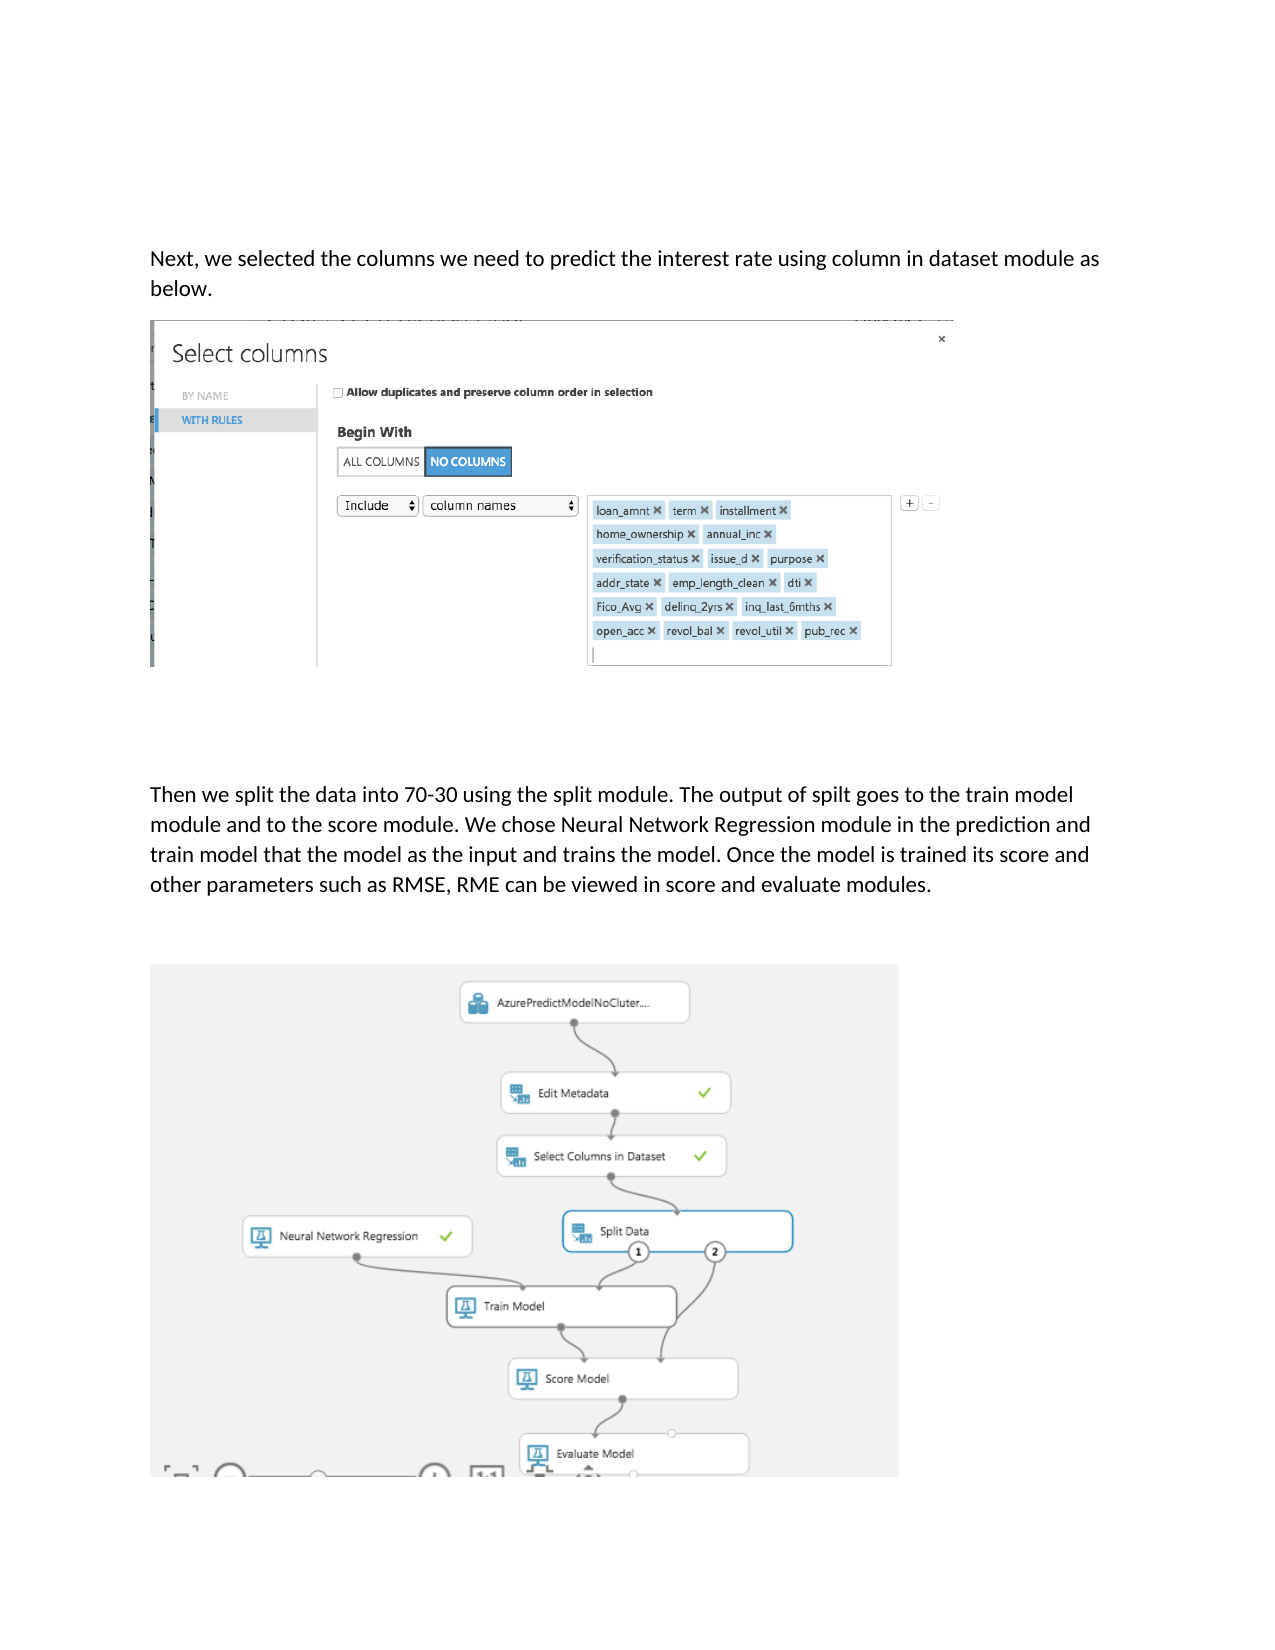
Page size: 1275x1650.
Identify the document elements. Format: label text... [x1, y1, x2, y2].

text Then we split the data into 70-30 using the split module. The output of spilt goes to the train model module and to the score module. We chose Neural Network Regression module in the prediction and train model that the model as the input and trains the model. Once the model is trained its score and other parameters such as RMSE, RME can be viewed in score and evaluate modules. [150, 780, 1125, 898]
picture [150, 964, 899, 1477]
text Next, we selected the columns we need to predict the interest rate using column in dataset module as below. [150, 244, 1125, 302]
picture [150, 320, 954, 667]
